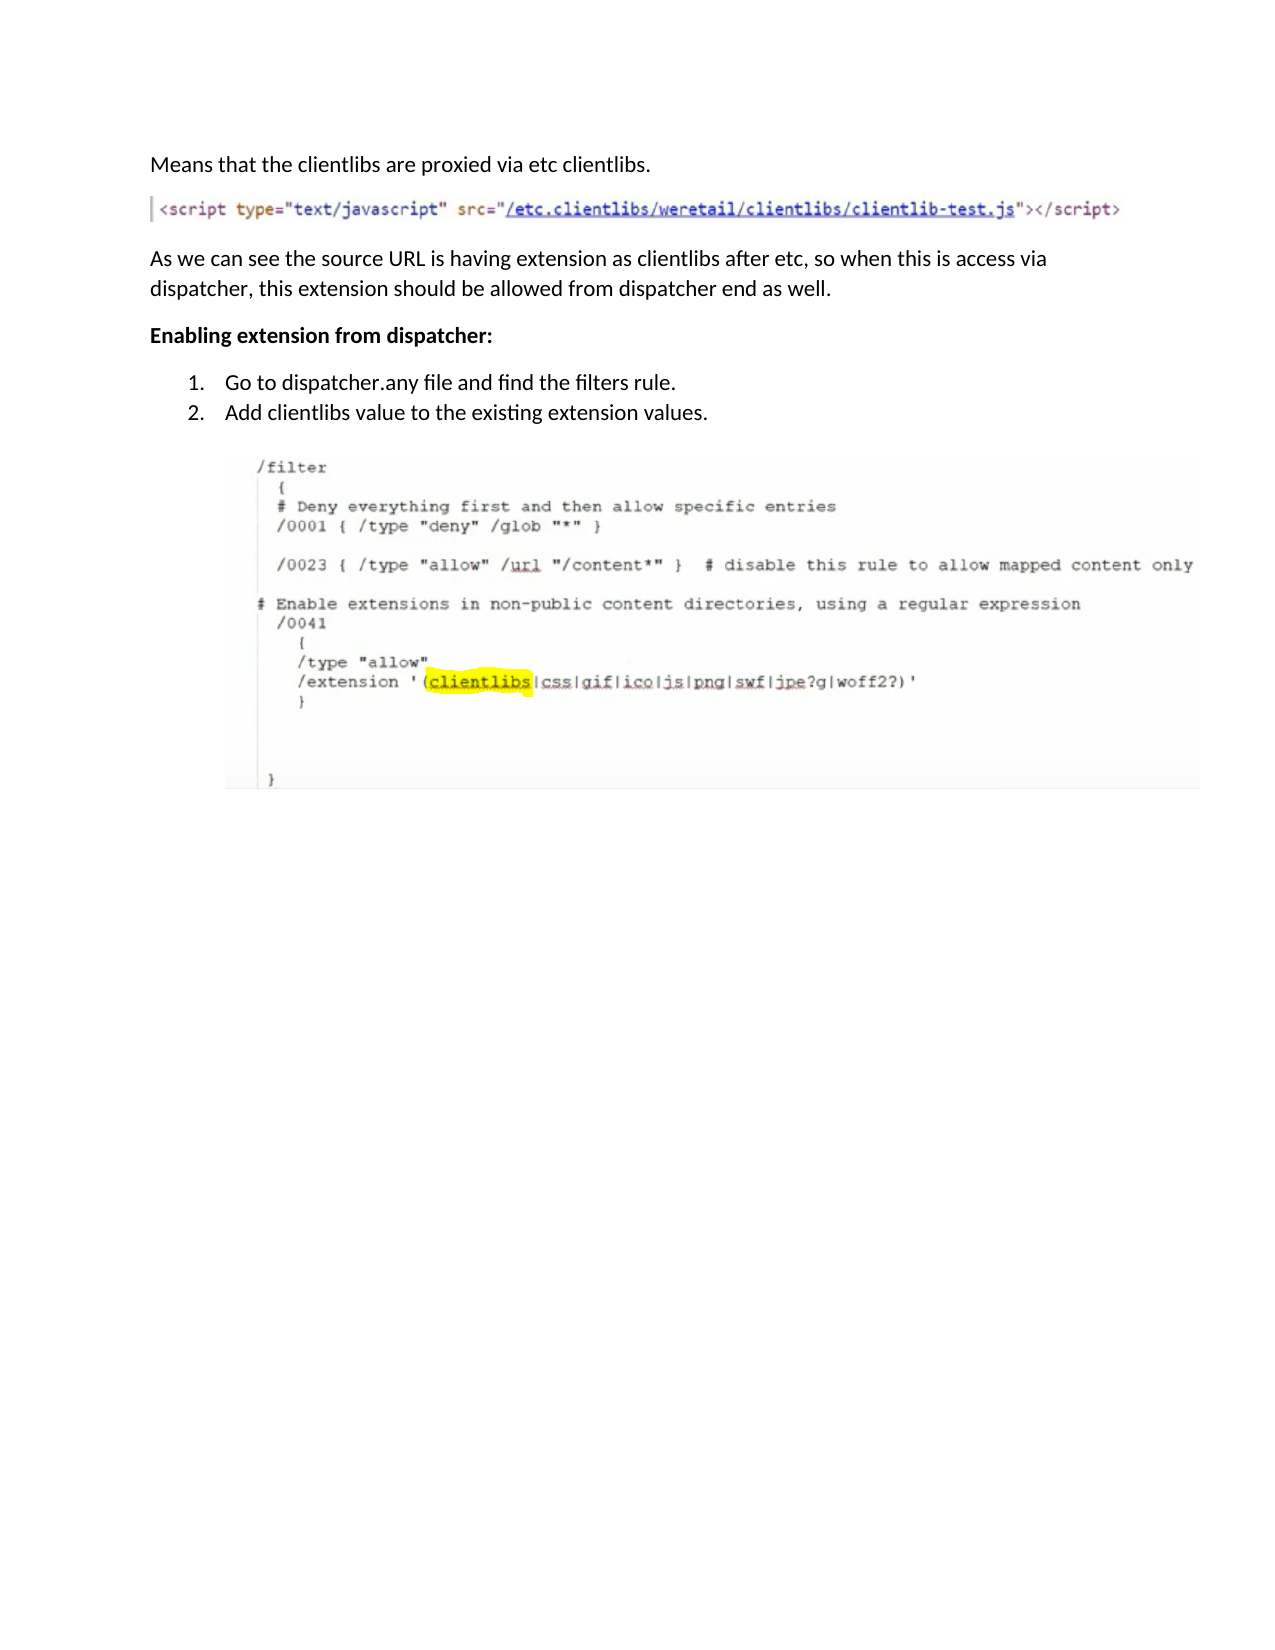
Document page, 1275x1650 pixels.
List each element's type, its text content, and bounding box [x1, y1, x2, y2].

list Go to dispatcher.any file and find the filters rule. [187, 368, 1125, 396]
text Means that the clientlibs are proxied via etc clientlibs. [150, 150, 1125, 178]
text Enabling extension from dispatcher: [150, 321, 1125, 349]
picture [150, 196, 1125, 222]
text As we can see the source URL is having extension as clientlibs after etc, so when this is access via dispatcher, this extension should be allowed from dispatcher end as well. [150, 244, 1125, 302]
list Add clientlibs value to the existing extension values. [187, 398, 1125, 426]
picture [225, 458, 1200, 789]
